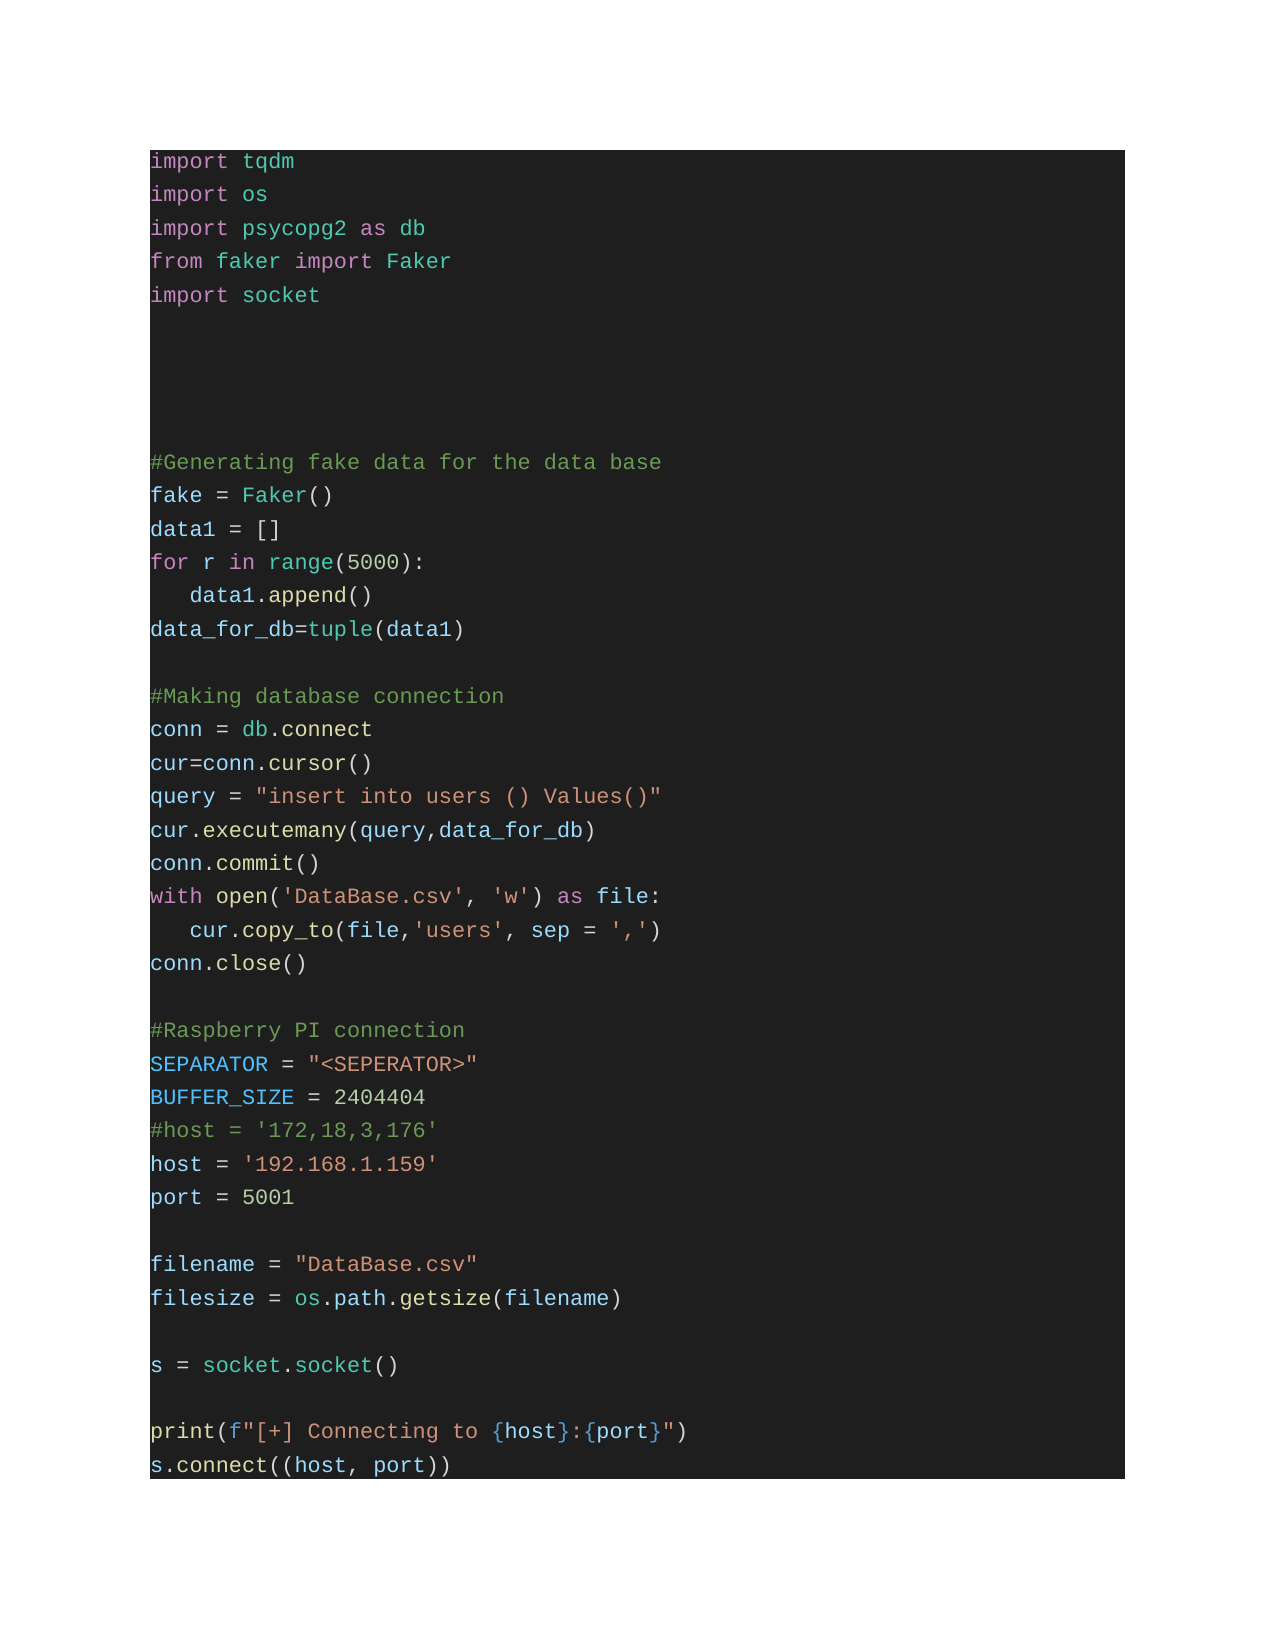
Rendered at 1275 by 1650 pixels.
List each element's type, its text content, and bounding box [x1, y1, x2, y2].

text import tqdm [150, 150, 1125, 175]
text cur=conn.cursor() [150, 752, 1125, 777]
text #Making database connection [150, 685, 1125, 710]
text BUFFER_SIZE = 2404404 [150, 1086, 1125, 1111]
text conn.commit() [150, 852, 1125, 877]
text s = socket.socket() [150, 1354, 1125, 1378]
text for r in range(5000): [150, 551, 1125, 576]
text #Raspberry PI connection [150, 1019, 1125, 1044]
text #Generating fake data for the data base [150, 451, 1125, 476]
text port = 5001 [150, 1187, 1125, 1211]
text data1.append() [150, 585, 1125, 609]
text cur.executemany(query,data_for_db) [150, 819, 1125, 843]
text fake = Faker() [150, 484, 1125, 509]
text host = '192.168.1.159' [150, 1153, 1125, 1178]
text data1 = [] [150, 518, 1125, 543]
text data_for_db=tuple(data1) [150, 618, 1125, 643]
text import psycopg2 as db [150, 217, 1125, 242]
text conn = db.connect [150, 718, 1125, 743]
text query = "insert into users () Values()" [150, 785, 1125, 810]
text cur.copy_to(file,'users', sep = ',') [150, 919, 1125, 944]
text import socket [150, 284, 1125, 308]
text with open('DataBase.csv', 'w') as file: [150, 886, 1125, 910]
text filename = "DataBase.csv" [150, 1253, 1125, 1278]
text from faker import Faker [150, 250, 1125, 275]
text #host = '172,18,3,176' [150, 1120, 1125, 1144]
text conn.close() [150, 952, 1125, 977]
text SEPARATOR = "<SEPERATOR>" [150, 1053, 1125, 1078]
text filesize = os.path.getsize(filename) [150, 1287, 1125, 1312]
text import os [150, 183, 1125, 208]
text print(f"[+] Connecting to {host}:{port}") [150, 1421, 1125, 1445]
text s.connect((host, port)) [150, 1454, 1125, 1479]
